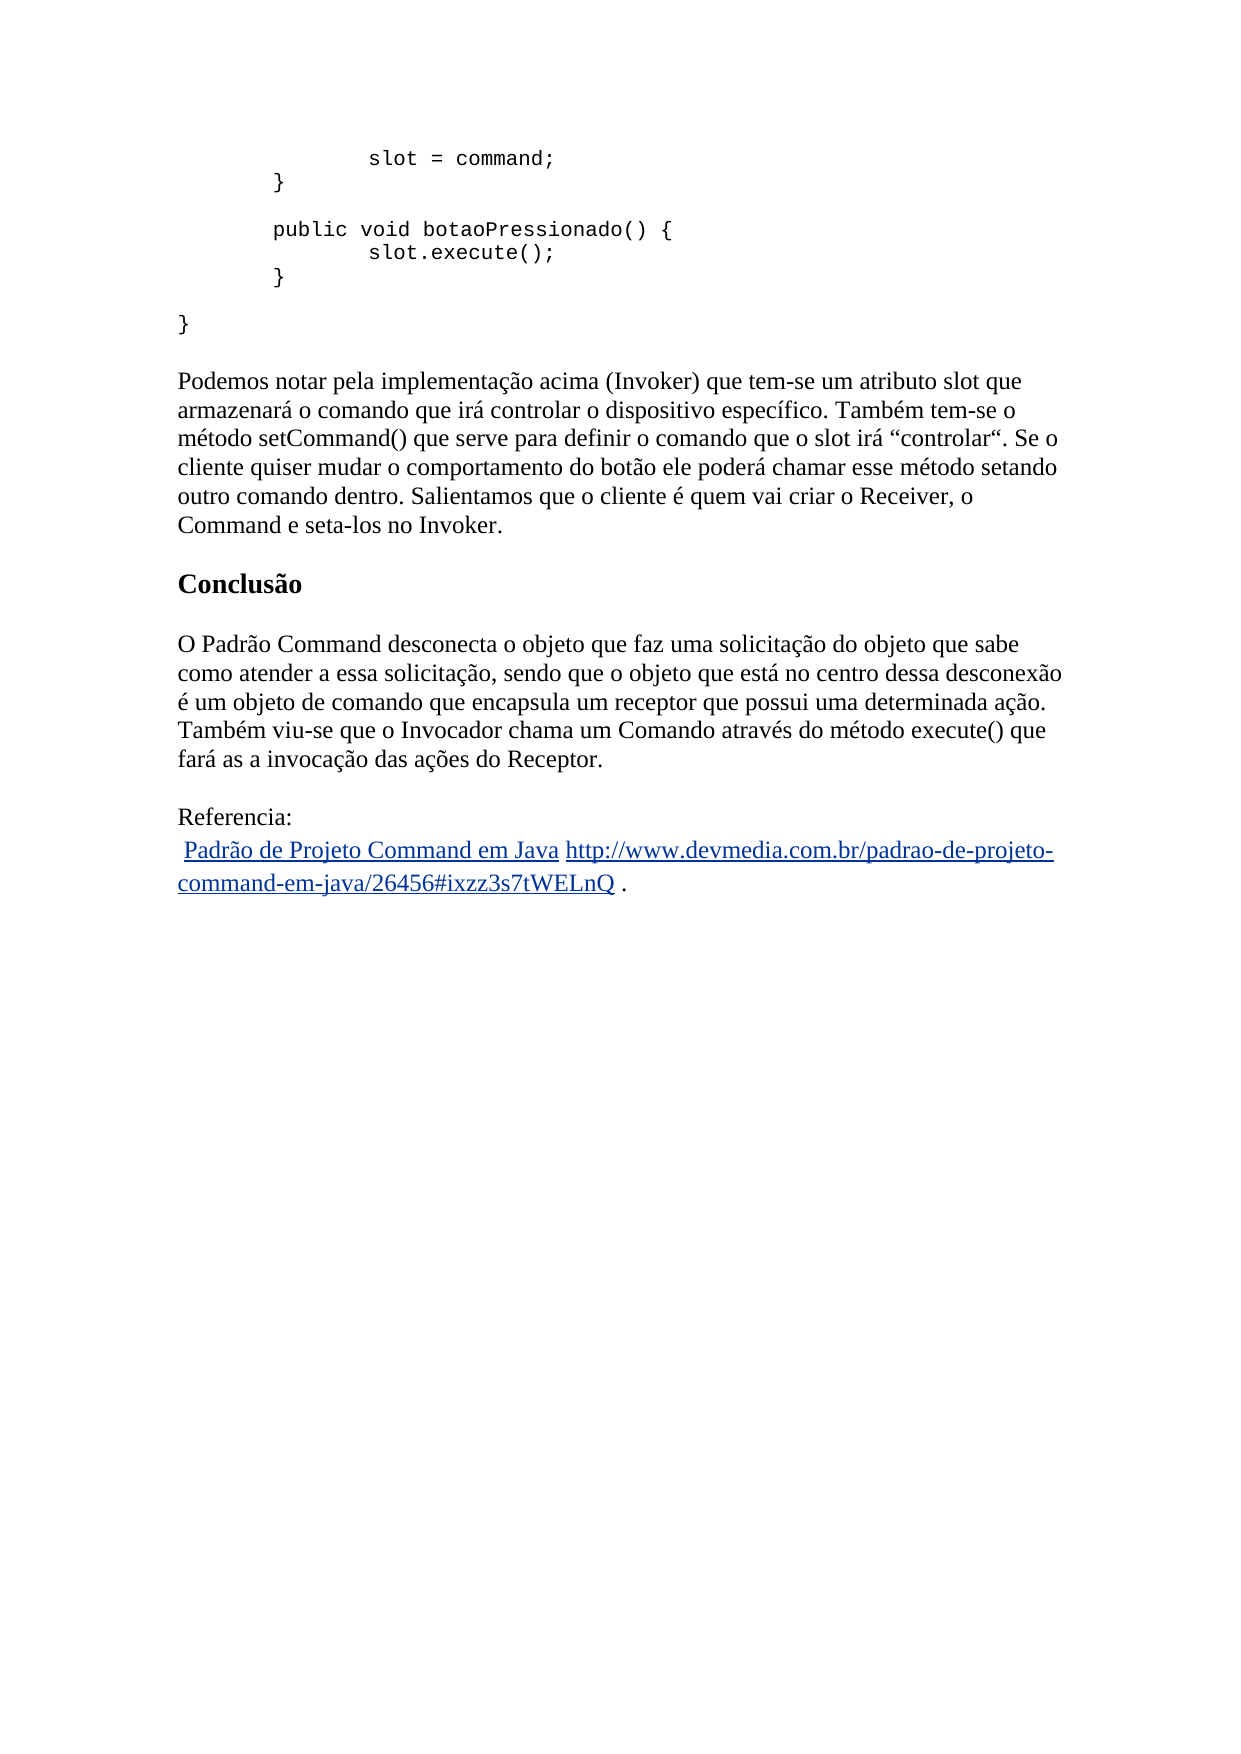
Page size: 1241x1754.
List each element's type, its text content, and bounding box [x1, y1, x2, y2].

text public void botaoPressionado() { [177, 218, 1063, 242]
text } [177, 171, 1063, 195]
text } [177, 313, 1063, 337]
text O Padrão Command desconecta o objeto que faz uma solicitação do objeto que sabe como atender a essa solicitação, sendo que o objeto que está no centro dessa desconexão é um objeto de comando que encapsula um receptor que possui uma determinada ação. Também viu-se que o Invocador chama um Comando através do método execute() que fará as a invocação das ações do Receptor. [177, 629, 1063, 773]
text slot = command; [177, 148, 1063, 171]
text Conclusão [177, 568, 1063, 600]
text } [177, 266, 1063, 289]
text Podemos notar pela implementação acima (Invoker) que tem-se um atributo slot que armazenará o comando que irá controlar o dispositivo específico. Também tem-se o método setCommand() que serve para definir o comando que o slot irá “controlar“. Se o cliente quiser mudar o comportamento do botão ele poderá chamar esse método setando outro comando dentro. Salientamos que o cliente é quem vai criar o Receiver, o Command e seta-los no Invoker. [177, 366, 1063, 538]
text slot.execute(); [177, 242, 1063, 266]
text Referencia: Padrão de Projeto Command em Java http://www.devmedia.com.br/padrao-de-projeto-command-em-java/26456#ixzz3s7tWELnQ . [177, 802, 1063, 897]
